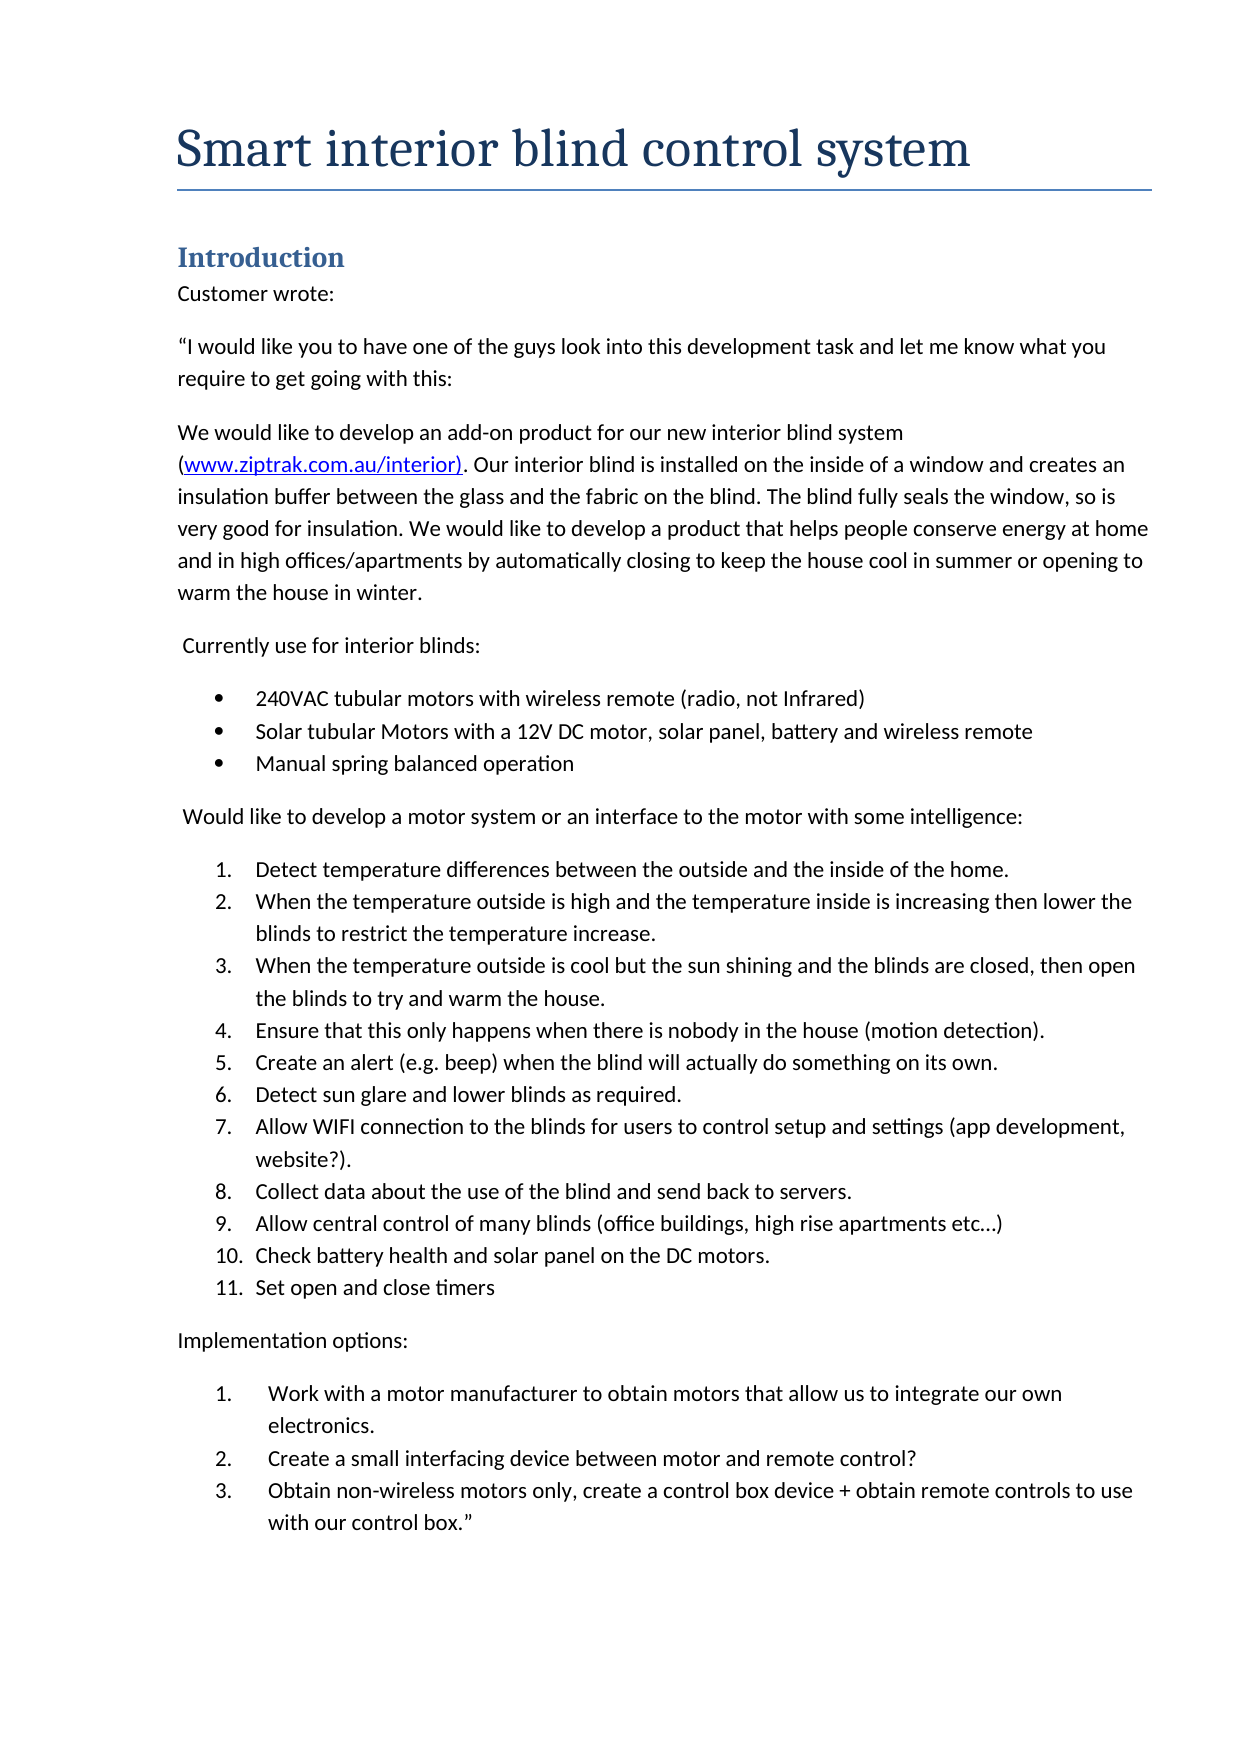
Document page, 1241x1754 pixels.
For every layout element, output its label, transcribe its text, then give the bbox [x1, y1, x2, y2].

list Manual spring balanced operation [215, 749, 1152, 777]
list Create a small interfacing device between motor and remote control? [215, 1444, 1152, 1472]
list Set open and close timers [215, 1273, 1152, 1301]
text “I would like you to have one of the guys look into this development task and let me know what you require to get going with this: [177, 332, 1152, 393]
list 240VAC tubular motors with wireless remote (radio, not Infrared) [215, 684, 1152, 713]
list Create an alert (e.g. beep) when the blind will actually do something on its own. [215, 1048, 1152, 1076]
list Check battery health and solar panel on the DC motors. [215, 1241, 1152, 1269]
list Detect sun glare and lower blinds as required. [215, 1080, 1152, 1108]
list Obtain non-wireless motors only, create a control box device + obtain remote controls to use with our control box.” [215, 1476, 1152, 1536]
text Implementation options: [177, 1326, 1152, 1354]
text Currently use for interior blinds: [177, 632, 1152, 659]
title Smart interior blind control system [177, 118, 1152, 189]
list Collect data about the use of the blind and send back to servers. [215, 1177, 1152, 1205]
text We would like to develop an add-on product for our new interior blind system (www.ziptrak.com.au/interior). Our interior blind is installed on the inside of a window and creates an insulation buffer between the glass and the fabric on the blind. The blind fully seals the window, so is very good for insulation. We would like to develop a product that helps people conserve energy at home and in high offices/apartments by automatically closing to keep the house cool in summer or opening to warm the house in winter. [177, 418, 1152, 607]
list Solar tubular Motors with a 12V DC motor, solar panel, battery and wireless remote [215, 717, 1152, 745]
list Ensure that this only happens when there is nobody in the house (motion detection). [215, 1016, 1152, 1044]
text Would like to develop a motor system or an interface to the motor with some intelligence: [177, 802, 1152, 830]
list Allow WIFI connection to the blinds for users to control setup and settings (app development, website?). [215, 1112, 1152, 1173]
list When the temperature outside is cool but the sun shining and the blinds are closed, then open the blinds to try and warm the house. [215, 952, 1152, 1012]
subtitle Introduction [177, 241, 1152, 274]
list Detect temperature differences between the outside and the inside of the home. [215, 855, 1152, 883]
text Customer wrote: [177, 279, 1152, 307]
list When the temperature outside is high and the temperature inside is increasing then lower the blinds to restrict the temperature increase. [215, 887, 1152, 947]
list Allow central control of many blinds (office buildings, high rise apartments etc…) [215, 1209, 1152, 1237]
list Work with a motor manufacturer to obtain motors that allow us to integrate our own electronics. [215, 1379, 1152, 1440]
